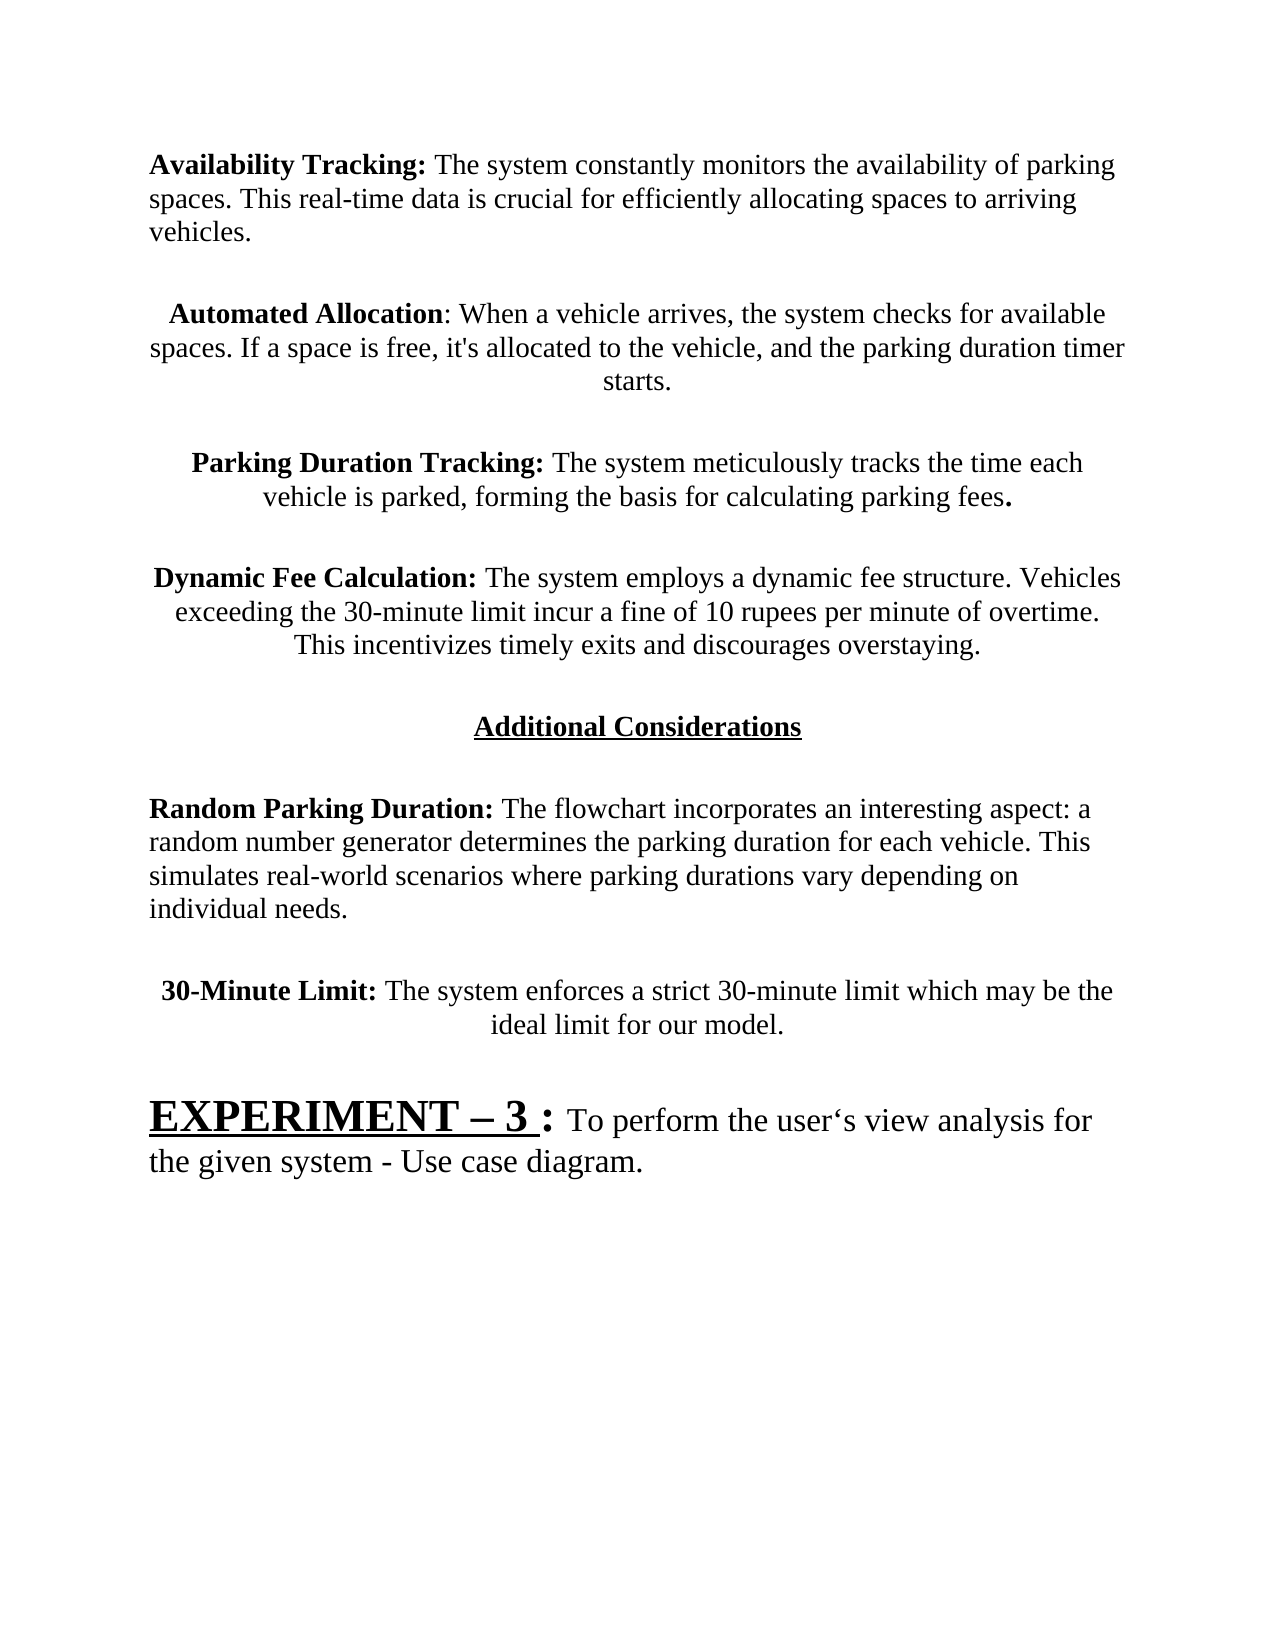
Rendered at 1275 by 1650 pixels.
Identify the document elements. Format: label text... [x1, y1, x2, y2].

text Random Parking Duration: The flowchart incorporates an interesting aspect: a random number generator determines the parking duration for each vehicle. This simulates real-world scenarios where parking durations vary depending on individual needs. [149, 791, 1126, 925]
text Availability Tracking: The system constantly monitors the availability of parking spaces. This real-time data is crucial for efficiently allocating spaces to arriving vehicles. [149, 147, 1126, 248]
text Parking Duration Tracking: The system meticulously tracks the time each vehicle is parked, forming the basis for calculating parking fees. [149, 445, 1126, 512]
text Additional Considerations [149, 709, 1126, 743]
text Automated Allocation: When a vehicle arrives, the system checks for available spaces. If a space is free, it's allocated to the vehicle, and the parking duration timer starts. [149, 296, 1126, 397]
text EXPERIMENT – 3 : To perform the user‘s view analysis for the given system - Use case diagram. [149, 1089, 1126, 1180]
text 30-Minute Limit: The system enforces a strict 30-minute limit which may be the ideal limit for our model. [149, 973, 1126, 1041]
text Dynamic Fee Calculation: The system employs a dynamic fee structure. Vehicles exceeding the 30-minute limit incur a fine of 10 rupees per minute of overtime. This incentivizes timely exits and discourages overstaying. [149, 560, 1126, 661]
